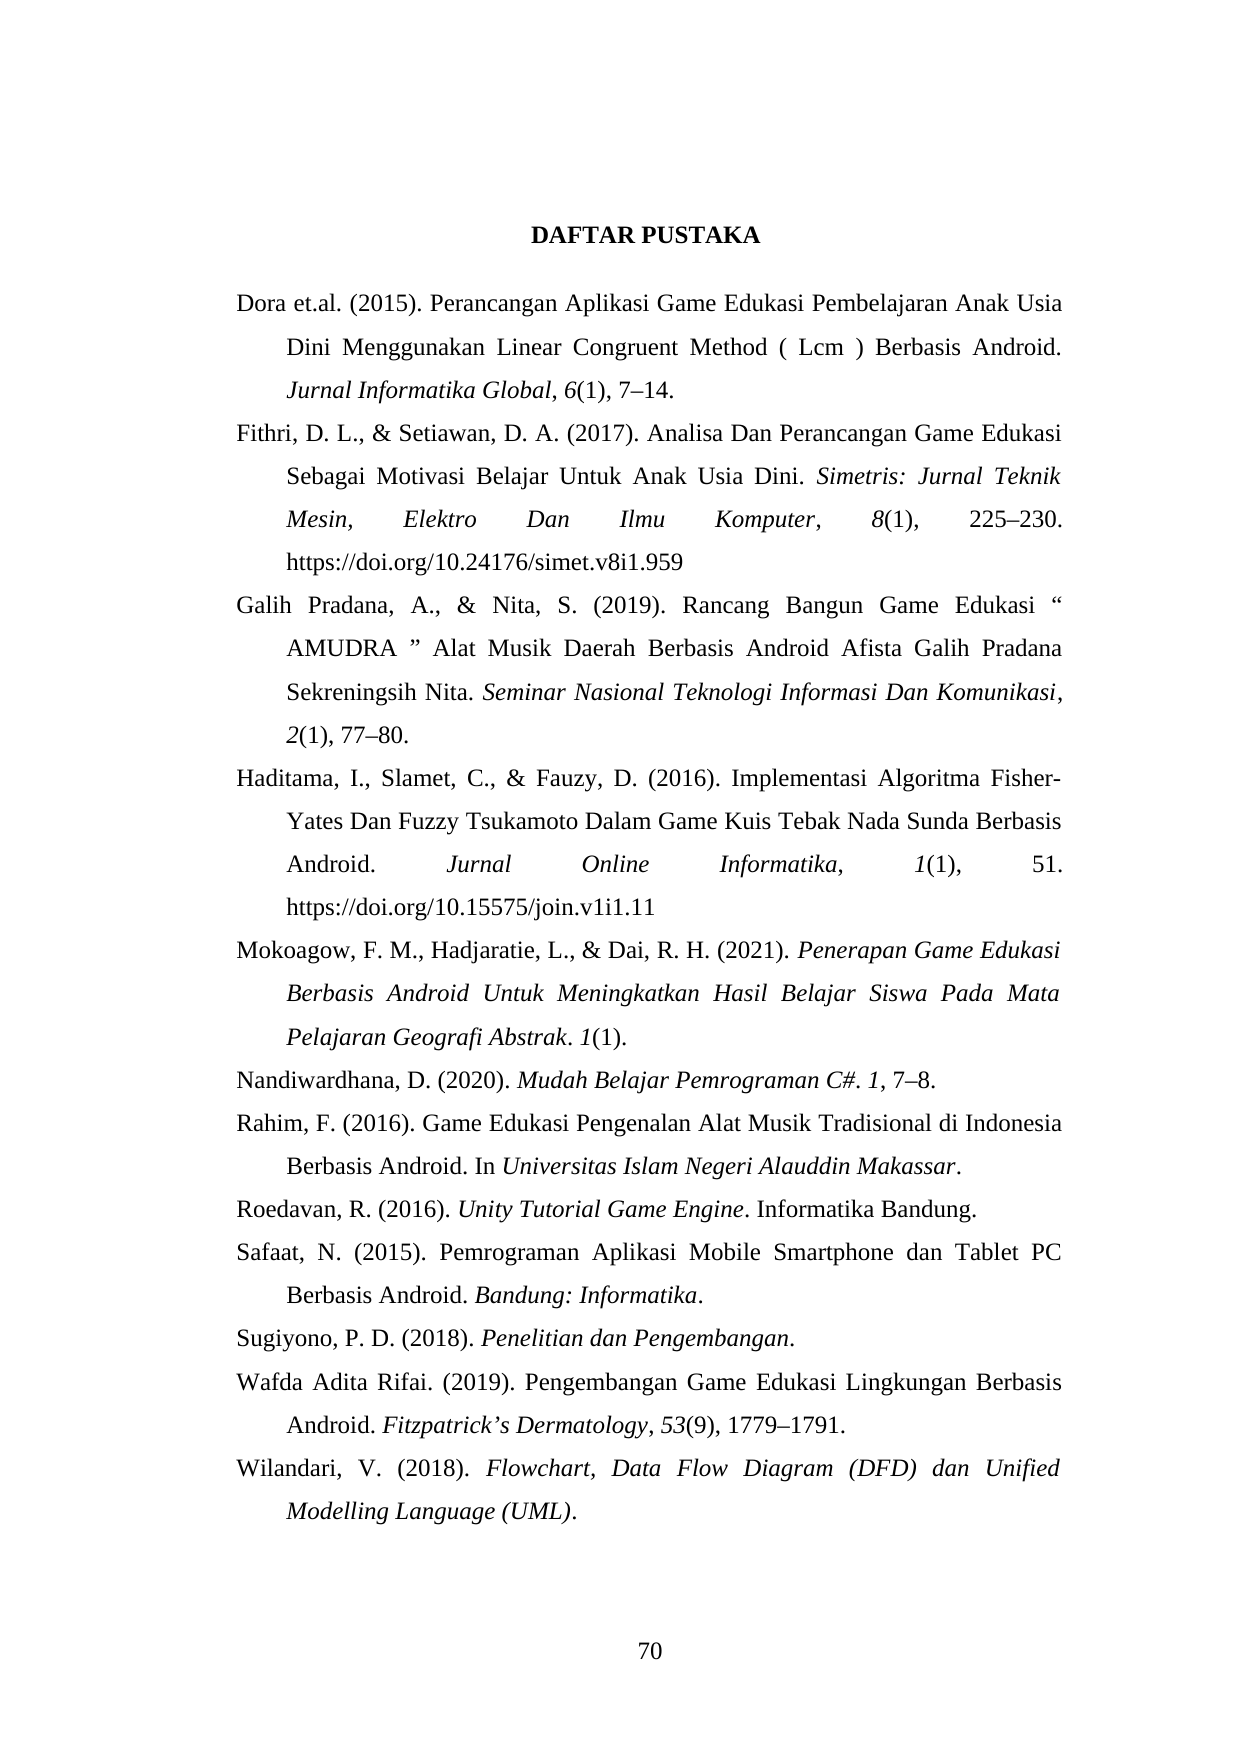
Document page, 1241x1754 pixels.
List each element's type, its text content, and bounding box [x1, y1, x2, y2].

text Haditama, I., Slamet, C., & Fauzy, D. (2016). Implementasi Algoritma Fisher-Yates Dan Fuzzy Tsukamoto Dalam Game Kuis Tebak Nada Sunda Berbasis Android. Jurnal Online Informatika, 1(1), 51. https://doi.org/10.15575/join.v1i1.11 [236, 763, 1063, 921]
text Fithri, D. L., & Setiawan, D. A. (2017). Analisa Dan Perancangan Game Edukasi Sebagai Motivasi Belajar Untuk Anak Usia Dini. Simetris: Jurnal Teknik Mesin, Elektro Dan Ilmu Komputer, 8(1), 225–230. https://doi.org/10.24176/simet.v8i1.959 [236, 418, 1063, 576]
text Sugiyono, P. D. (2018). Penelitian dan Pengembangan. [236, 1323, 1063, 1352]
text Mokoagow, F. M., Hadjaratie, L., & Dai, R. H. (2021). Penerapan Game Edukasi Berbasis Android Untuk Meningkatkan Hasil Belajar Siswa Pada Mata Pelajaran Geografi Abstrak. 1(1). [236, 935, 1063, 1050]
text Wafda Adita Rifai. (2019). Pengembangan Game Edukasi Lingkungan Berbasis Android. Fitzpatrick’s Dermatology, 53(9), 1779–1791. [236, 1367, 1063, 1438]
text Rahim, F. (2016). Game Edukasi Pengenalan Alat Musik Tradisional di Indonesia Berbasis Android. In Universitas Islam Negeri Alauddin Makassar. [236, 1108, 1063, 1180]
text Safaat, N. (2015). Pemrograman Aplikasi Mobile Smartphone dan Tablet PC Berbasis Android. Bandung: Informatika. [236, 1237, 1063, 1309]
text Roedavan, R. (2016). Unity Tutorial Game Engine. Informatika Bandung. [236, 1194, 1063, 1223]
text Galih Pradana, A., & Nita, S. (2019). Rancang Bangun Game Edukasi “ AMUDRA ” Alat Musik Daerah Berbasis Android Afista Galih Pradana Sekreningsih Nita. Seminar Nasional Teknologi Informasi Dan Komunikasi, 2(1), 77–80. [236, 590, 1063, 748]
text DAFTAR PUSTAKA [228, 220, 1063, 249]
text Nandiwardhana, D. (2020). Mudah Belajar Pemrograman C#. 1, 7–8. [236, 1065, 1063, 1093]
text Dora et.al. (2015). Perancangan Aplikasi Game Edukasi Pembelajaran Anak Usia Dini Menggunakan Linear Congruent Method ( Lcm ) Berbasis Android. Jurnal Informatika Global, 6(1), 7–14. [236, 288, 1063, 403]
text Wilandari, V. (2018). Flowchart, Data Flow Diagram (DFD) dan Unified Modelling Language (UML). [236, 1453, 1063, 1525]
